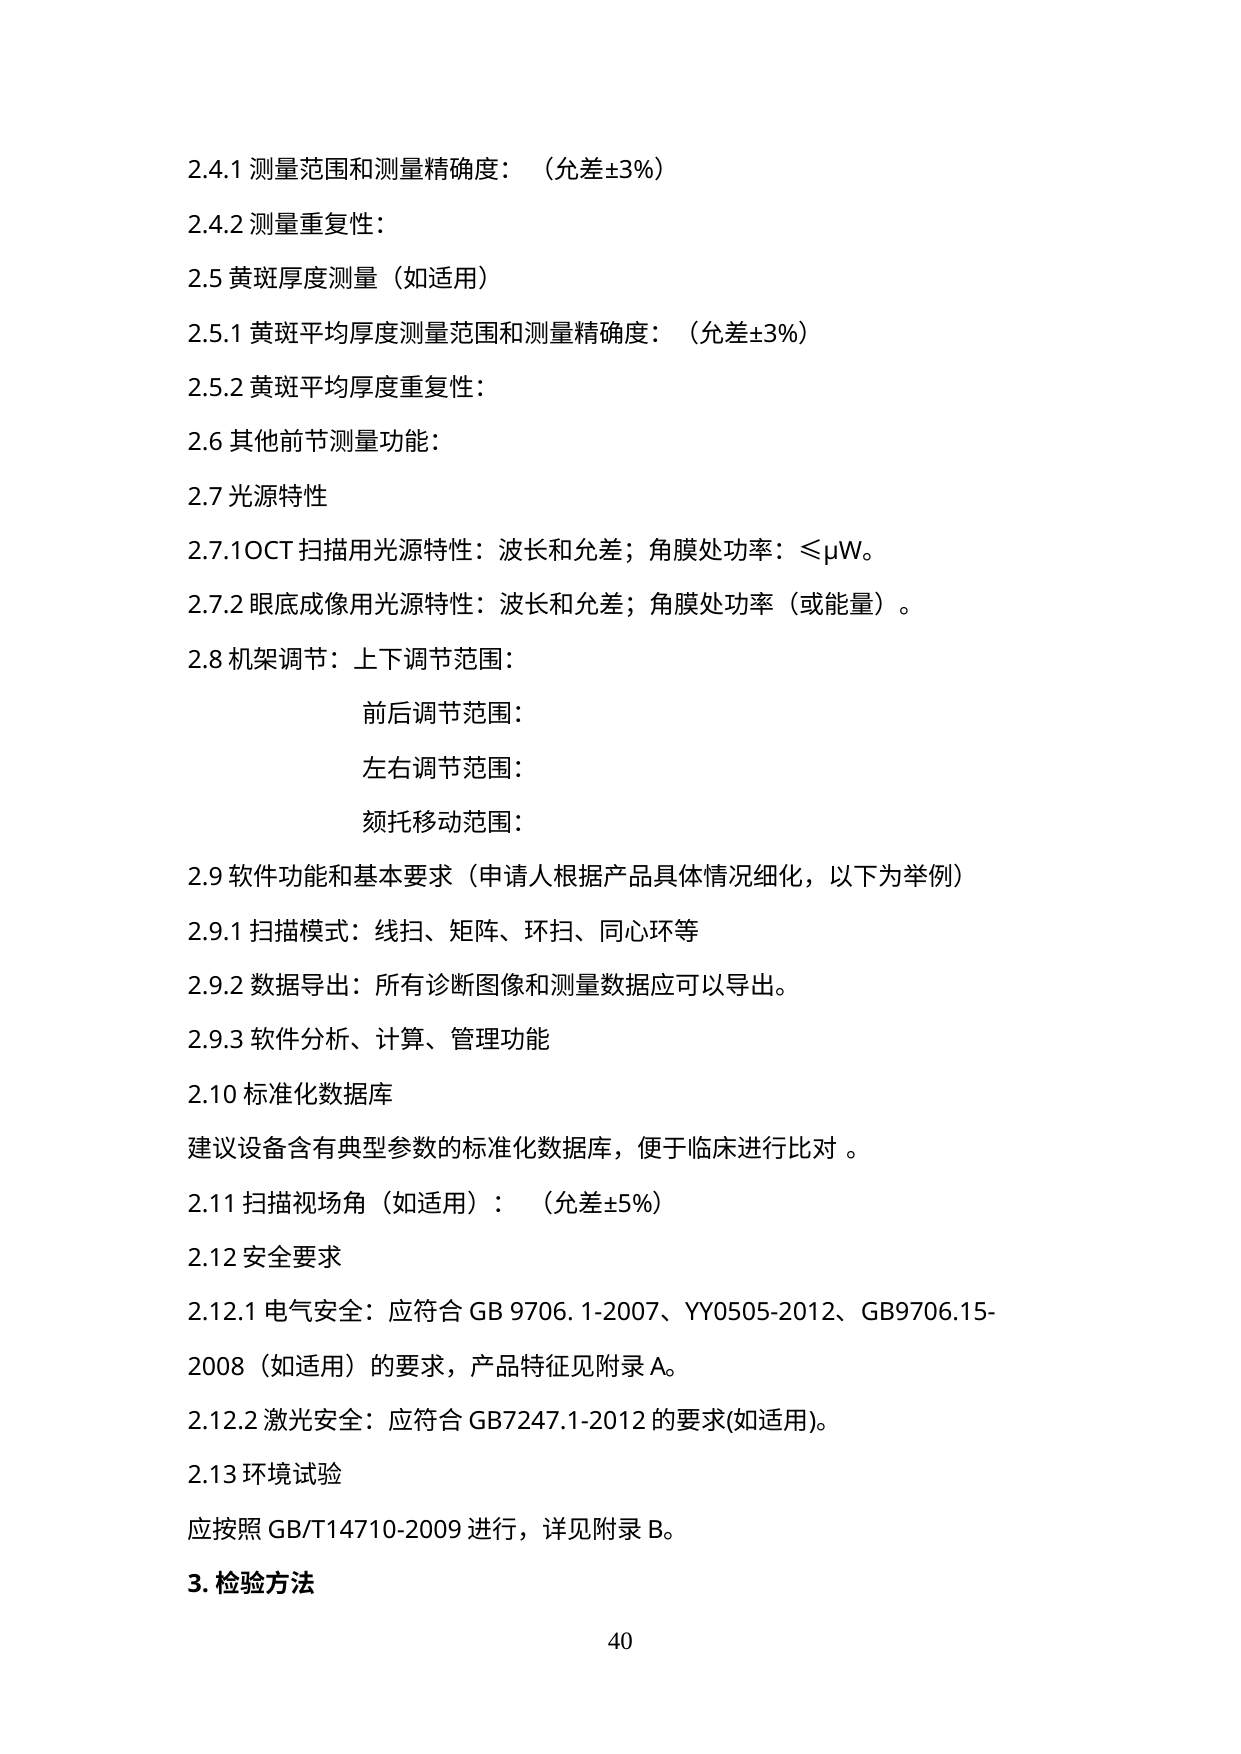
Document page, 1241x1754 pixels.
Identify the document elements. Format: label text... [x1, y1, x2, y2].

text 建议设备含有典型参数的标准化数据库，便于临床进行比对 。 [187, 1129, 1053, 1165]
text 2.5黄斑厚度测量（如适用） [187, 259, 1053, 295]
text 2.4.2测量重复性： [187, 204, 1053, 241]
text 2.12.2激光安全：应符合GB7247.1-2012的要求(如适用)。 [187, 1401, 1053, 1437]
text 3. 检验方法 [187, 1564, 1053, 1600]
text 2.12安全要求 [187, 1237, 1053, 1274]
text 2.6 其他前节测量功能： [187, 422, 1053, 458]
text 前后调节范围： [187, 694, 1053, 730]
text 2.9.2 数据导出：所有诊断图像和测量数据应可以导出。 [187, 966, 1053, 1002]
text 2.13环境试验 [187, 1455, 1053, 1491]
text 2.11扫描视场角（如适用）： （允差±5%） [187, 1183, 1053, 1219]
text 2.10 标准化数据库 [187, 1074, 1053, 1111]
text 2.12.1电气安全：应符合 GB 9706. 1-2007、YY0505-2012、GB9706.15-2008（如适用）的要求，产品特征见附录A。 [187, 1292, 1053, 1382]
text 应按照GB/T14710-2009进行，详见附录B。 [187, 1509, 1053, 1546]
text 2.8机架调节：上下调节范围： [187, 639, 1053, 676]
text 2.9.1扫描模式：线扫、矩阵、环扫、同心环等 [187, 911, 1053, 947]
text 左右调节范围： [187, 748, 1053, 784]
text 2.7.1OCT扫描用光源特性：波长和允差；角膜处功率：≤μW。 [187, 531, 1053, 567]
text 2.4.1测量范围和测量精确度： （允差±3%） [187, 150, 1053, 186]
text 颏托移动范围： [187, 802, 1053, 839]
text 2.7光源特性 [187, 476, 1053, 512]
text 2.5.2黄斑平均厚度重复性： [187, 367, 1053, 404]
text 2.7.2眼底成像用光源特性：波长和允差；角膜处功率（或能量）。 [187, 585, 1053, 621]
text 2.9软件功能和基本要求（申请人根据产品具体情况细化，以下为举例） [187, 857, 1053, 893]
text 2.9.3 软件分析、计算、管理功能 [187, 1020, 1053, 1056]
text 2.5.1黄斑平均厚度测量范围和测量精确度：（允差±3%） [187, 313, 1053, 349]
